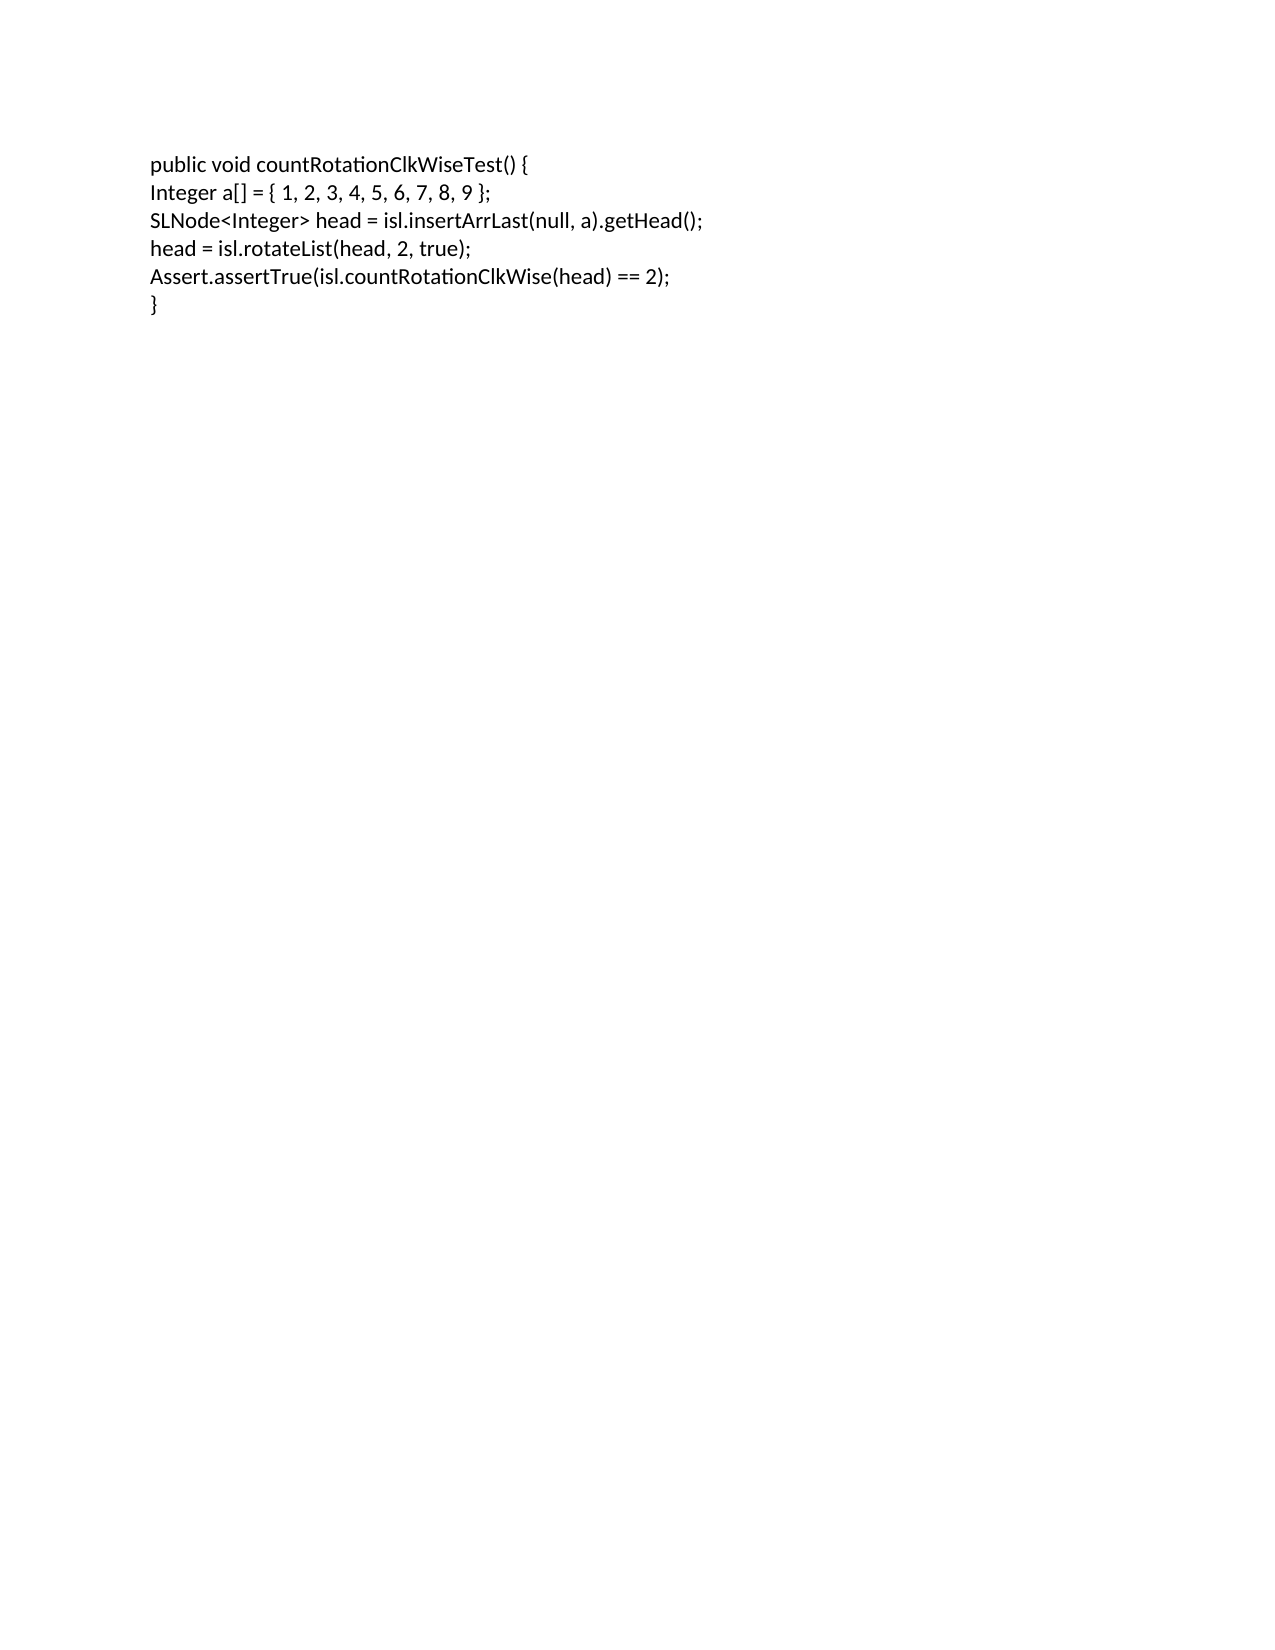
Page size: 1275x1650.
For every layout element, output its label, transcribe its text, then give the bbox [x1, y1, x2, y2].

text Integer a[] = { 1, 2, 3, 4, 5, 6, 7, 8, 9 }; [150, 178, 1125, 206]
text public void countRotationClkWiseTest() { [150, 150, 1125, 178]
text } [150, 290, 1125, 318]
text SLNode<Integer> head = isl.insertArrLast(null, a).getHead(); [150, 206, 1125, 234]
text head = isl.rotateList(head, 2, true); [150, 234, 1125, 262]
text Assert.assertTrue(isl.countRotationClkWise(head) == 2); [150, 262, 1125, 290]
